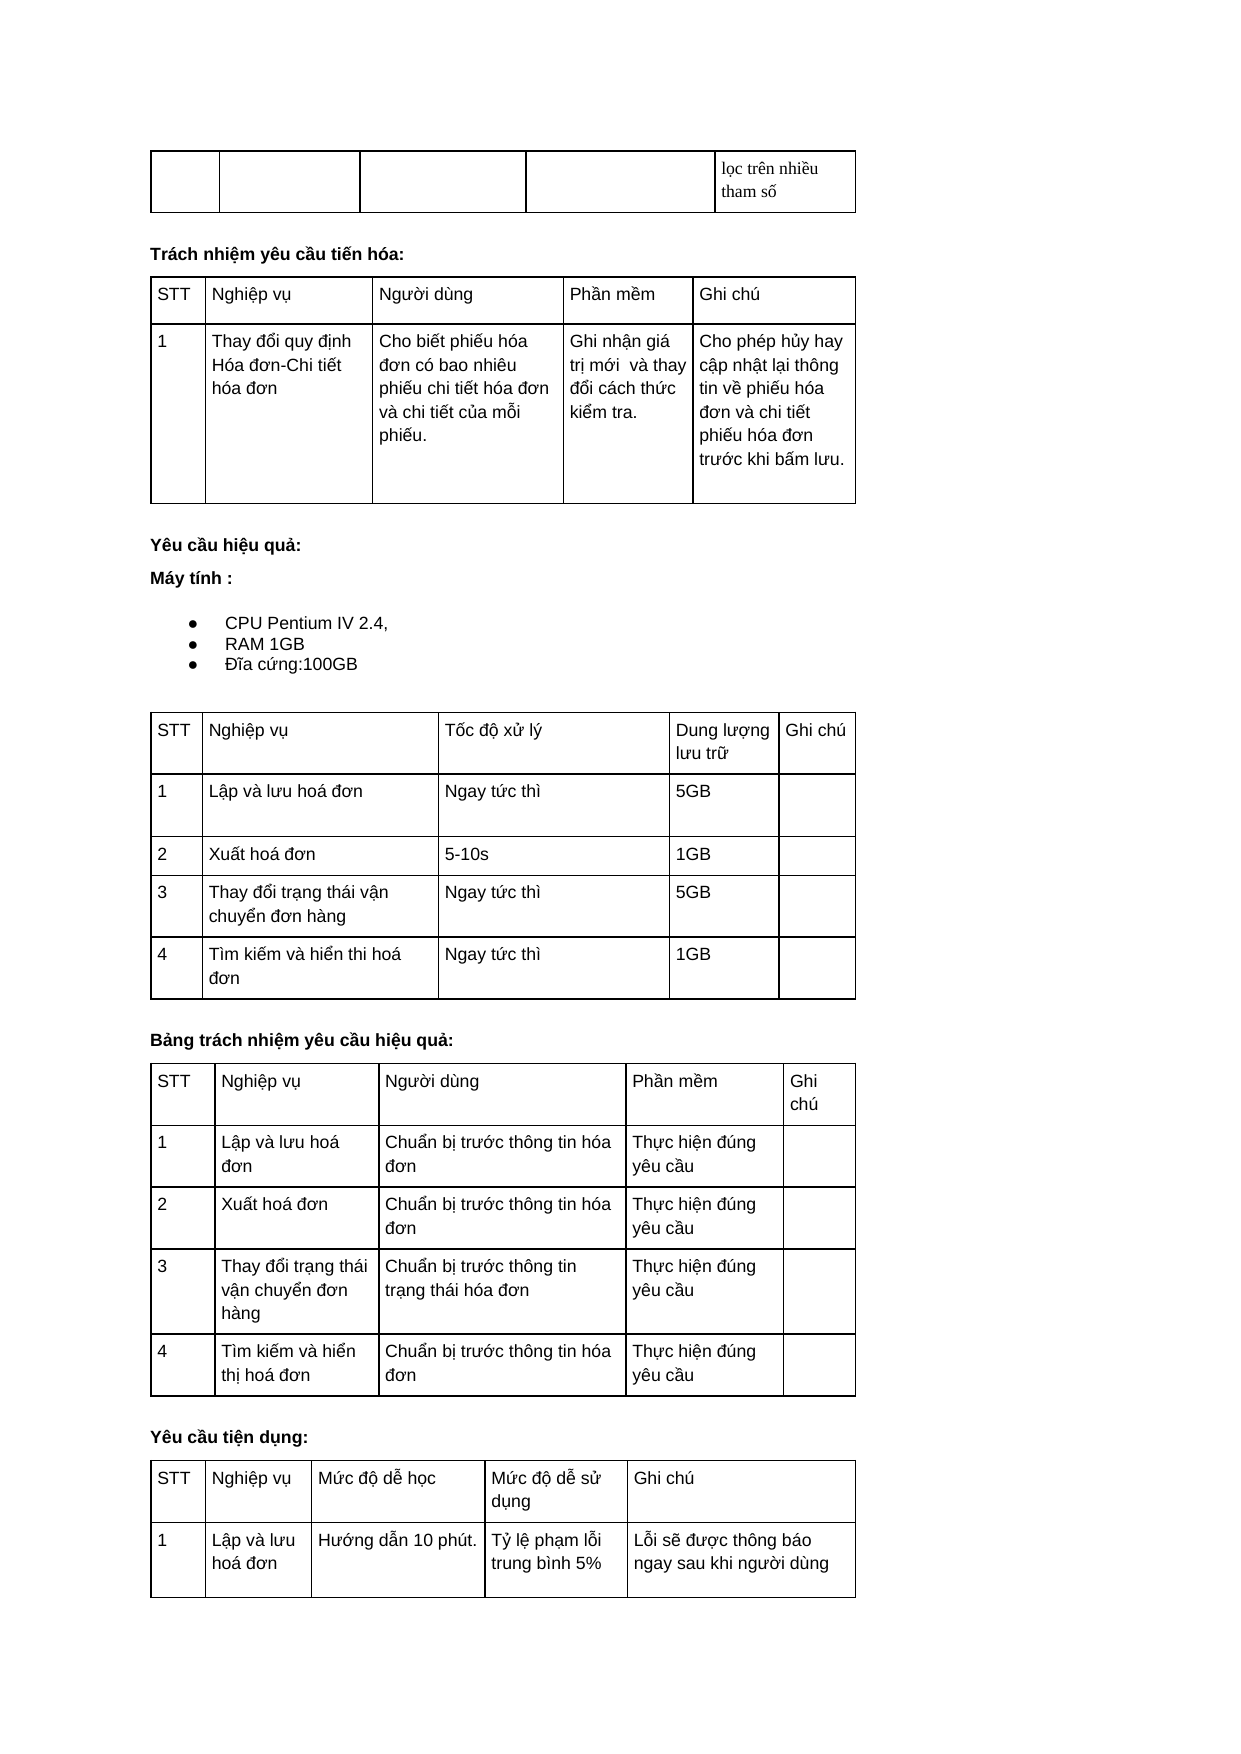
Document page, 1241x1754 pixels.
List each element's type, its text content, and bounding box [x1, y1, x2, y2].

table_cell Tìm kiếm và hiển thị hoá đơn [216, 1335, 378, 1395]
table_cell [628, 1523, 855, 1596]
table_cell [780, 938, 855, 998]
text Trách nhiệm yêu cầu tiến hóa: [150, 243, 1090, 264]
table_header Nghiệp vụ [206, 278, 372, 323]
table_cell 1GB [670, 938, 778, 998]
table_header Mức độ dễ học [312, 1461, 484, 1521]
table_cell Xuất hoá đơn [203, 837, 438, 874]
table_cell Hướng dẫn 10 phút. [312, 1523, 484, 1596]
table_header STT [152, 713, 202, 773]
table_header Phần mềm [564, 278, 692, 323]
list Đĩa cứng:100GB [187, 654, 1090, 674]
table_cell Chuẩn bị trước thông tin trạng thái hóa đơn [380, 1250, 625, 1333]
table_cell 4 [152, 152, 219, 212]
table_header STT [152, 1461, 205, 1521]
text Bảng trách nhiệm yêu cầu hiệu quả: [150, 1030, 1090, 1050]
table_header Dung lượng lưu trữ [670, 713, 778, 773]
table_cell 5GB [670, 876, 778, 936]
table_cell Thực hiện đúng yêu cầu [627, 1335, 783, 1395]
table_header Mức độ dễ sử dụng [486, 1461, 627, 1521]
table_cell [527, 152, 714, 212]
table_cell 1GB [670, 837, 778, 874]
table_header Người dùng [373, 278, 563, 323]
table_cell [784, 1188, 855, 1248]
table_cell Ngay tức thì [439, 775, 669, 836]
table_cell 3 [152, 876, 202, 936]
table_cell Cho biết phiếu hóa đơn có bao nhiêu phiếu chi tiết hóa đơn và chi tiết của mỗi phiếu. [373, 325, 563, 503]
list RAM 1GB [187, 633, 1090, 654]
table_header STT [152, 1064, 214, 1124]
table_cell 4 [152, 938, 202, 998]
table_cell Thực hiện đúng yêu cầu [627, 1250, 783, 1333]
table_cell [486, 1523, 627, 1596]
table_cell Ngay tức thì [439, 938, 669, 998]
table_cell 1 [152, 325, 205, 503]
table_header STT [152, 278, 205, 323]
table_cell Thay đổi trạng thái vận chuyển đơn hàng [216, 1250, 378, 1333]
table_header Ghi chú [628, 1461, 855, 1521]
table_cell 2 [152, 1188, 214, 1248]
table_cell Thay đổi trạng thái vận chuyển đơn hàng [203, 876, 438, 936]
table_cell 1 [152, 1126, 214, 1186]
table_header Ghi chú [780, 713, 855, 773]
table_cell [784, 1126, 855, 1186]
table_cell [361, 152, 525, 212]
table_cell Thay đổi quy định Hóa đơn-Chi tiết hóa đơn [206, 325, 372, 503]
table_cell Ghi nhận giá trị mới và thay đổi cách thức kiểm tra. [564, 325, 692, 503]
table_cell Chuẩn bị trước thông tin hóa đơn [380, 1335, 625, 1395]
table_cell Lập và lưu hoá đơn [203, 775, 438, 836]
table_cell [716, 152, 855, 212]
text Yêu cầu hiệu quả: [150, 534, 1090, 555]
table_cell Cho phép hủy hay cập nhật lại thông tin về phiếu hóa đơn và chi tiết phiếu hóa đơn trước khi bấm lưu. [694, 325, 855, 503]
table_header Nghiệp vụ [206, 1461, 311, 1521]
table_cell Lập và lưu hoá đơn [216, 1126, 378, 1186]
table_header Tốc độ xử lý [439, 713, 669, 773]
table_cell 5-10s [439, 837, 669, 874]
table_cell [780, 876, 855, 936]
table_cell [220, 152, 359, 212]
table_cell Chuẩn bị trước thông tin hóa đơn [380, 1126, 625, 1186]
table_cell 4 [152, 1335, 214, 1395]
table_cell Thực hiện đúng yêu cầu [627, 1188, 783, 1248]
text Yêu cầu tiện dụng: [150, 1427, 1090, 1447]
table_cell Ngay tức thì [439, 876, 669, 936]
table_header Nghiệp vụ [216, 1064, 378, 1124]
table_cell [784, 1250, 855, 1333]
table_cell Lập và lưu hoá đơn [206, 1523, 311, 1596]
table_cell Thực hiện đúng yêu cầu [627, 1126, 783, 1186]
table_cell Xuất hoá đơn [216, 1188, 378, 1248]
list CPU Pentium IV 2.4, [187, 613, 1090, 633]
table_cell 5GB [670, 775, 778, 836]
text Máy tính : [150, 567, 1090, 588]
table_header Phần mềm [627, 1064, 783, 1124]
table_header Ghi chú [784, 1064, 855, 1124]
table_cell Tìm kiếm và hiển thi hoá đơn [203, 938, 438, 998]
table_cell 1 [152, 775, 202, 836]
table_cell [784, 1335, 855, 1395]
table_cell [780, 837, 855, 874]
table_header Ghi chú [694, 278, 855, 323]
table_cell [780, 775, 855, 836]
table_cell 3 [152, 1250, 214, 1333]
table_cell 2 [152, 837, 202, 874]
table_header Nghiệp vụ [203, 713, 438, 773]
table_cell Chuẩn bị trước thông tin hóa đơn [380, 1188, 625, 1248]
table_header Người dùng [380, 1064, 625, 1124]
table_cell 1 [152, 1523, 205, 1596]
